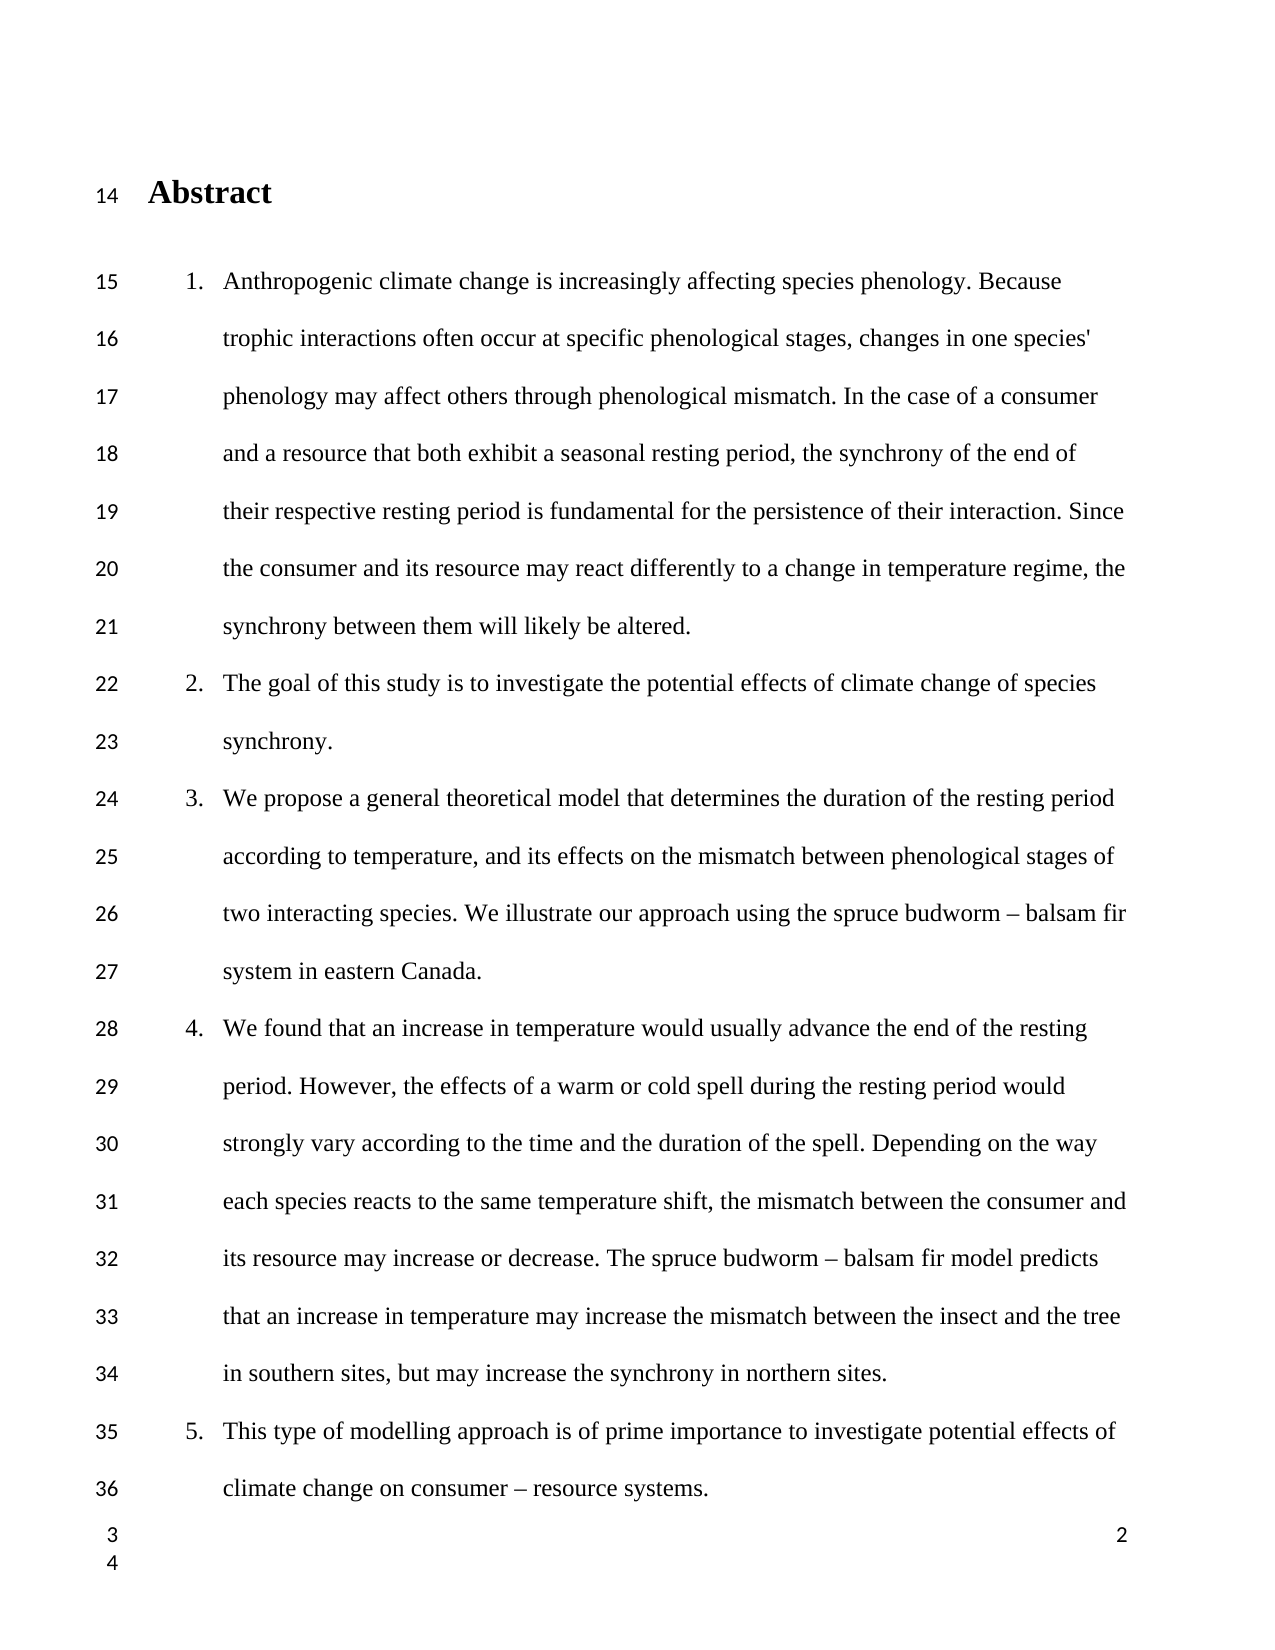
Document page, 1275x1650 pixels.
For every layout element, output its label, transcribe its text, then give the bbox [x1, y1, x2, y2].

list We propose a general theoretical model that determines the duration of the resting period according to temperature, and its effects on the mismatch between phenological stages of two interacting species. We illustrate our approach using the spruce budworm – balsam fir system in eastern Canada. [185, 783, 1127, 985]
list Anthropogenic climate change is increasingly affecting species phenology. Because trophic interactions often occur at specific phenological stages, changes in one species' phenology may affect others through phenological mismatch. In the case of a consumer and a resource that both exhibit a seasonal resting period, the synchrony of the end of their respective resting period is fundamental for the persistence of their interaction. Since the consumer and its resource may react differently to a change in temperature regime, the synchrony between them will likely be altered. [185, 266, 1127, 640]
list This type of modelling approach is of prime importance to investigate potential effects of climate change on consumer – resource systems. [185, 1416, 1127, 1502]
text Abstract [148, 173, 1127, 211]
list The goal of this study is to investigate the potential effects of climate change of species synchrony. [185, 668, 1127, 755]
list We found that an increase in temperature would usually advance the end of the resting period. However, the effects of a warm or cold spell during the resting period would strongly vary according to the time and the duration of the spell. Depending on the way each species reacts to the same temperature shift, the mismatch between the consumer and its resource may increase or decrease. The spruce budworm – balsam fir model predicts that an increase in temperature may increase the mismatch between the insect and the tree in southern sites, but may increase the synchrony in northern sites. [185, 1013, 1127, 1387]
